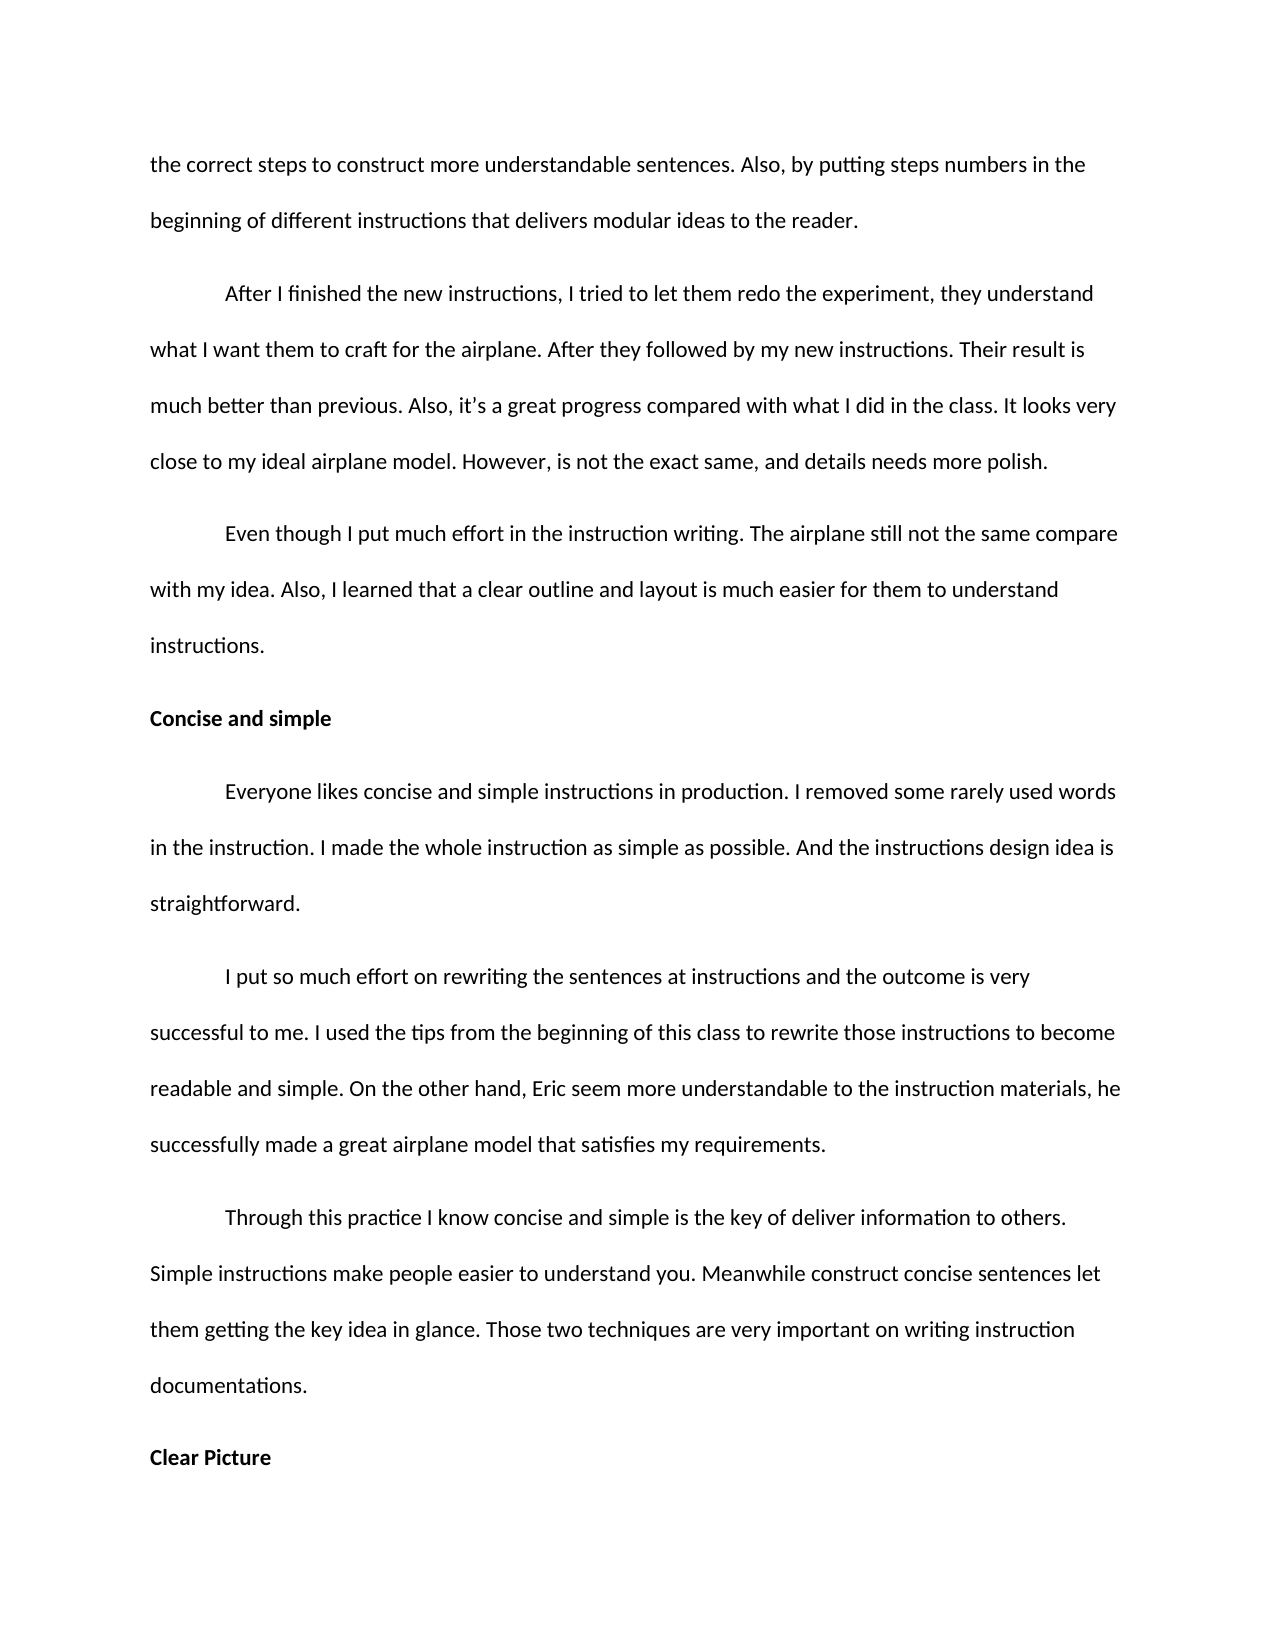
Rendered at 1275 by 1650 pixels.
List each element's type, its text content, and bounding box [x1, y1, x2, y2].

text Even though I put much effort in the instruction writing. The airplane still not the same compare with my idea. Also, I learned that a clear outline and layout is much easier for them to understand instructions. [150, 519, 1125, 660]
text Through this practice I know concise and simple is the key of deliver information to others. Simple instructions make people easier to understand you. Meanwhile construct concise sentences let them getting the key idea in glance. Those two techniques are very important on writing instruction documentations. [150, 1203, 1125, 1399]
text After I finished the new instructions, I tried to let them redo the experiment, they understand what I want them to craft for the airplane. After they followed by my new instructions. Their result is much better than previous. Also, it’s a great progress compared with what I did in the class. It looks very close to my ideal airplane model. However, is not the exact same, and details needs more polish. [150, 279, 1125, 475]
text I put so much effort on rewriting the sentences at instructions and the outcome is very successful to me. I used the tips from the beginning of this class to rewrite those instructions to become readable and simple. On the other hand, Eric seem more understandable to the instruction materials, he successfully made a great airplane model that satisfies my requirements. [150, 962, 1125, 1158]
text Everyone likes concise and simple instructions in production. I removed some rarely used words in the instruction. I made the whole instruction as simple as possible. And the instructions design idea is straightforward. [150, 777, 1125, 917]
text Concise and simple [150, 704, 1125, 732]
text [150, 150, 1125, 234]
text Clear Picture [150, 1443, 1125, 1472]
